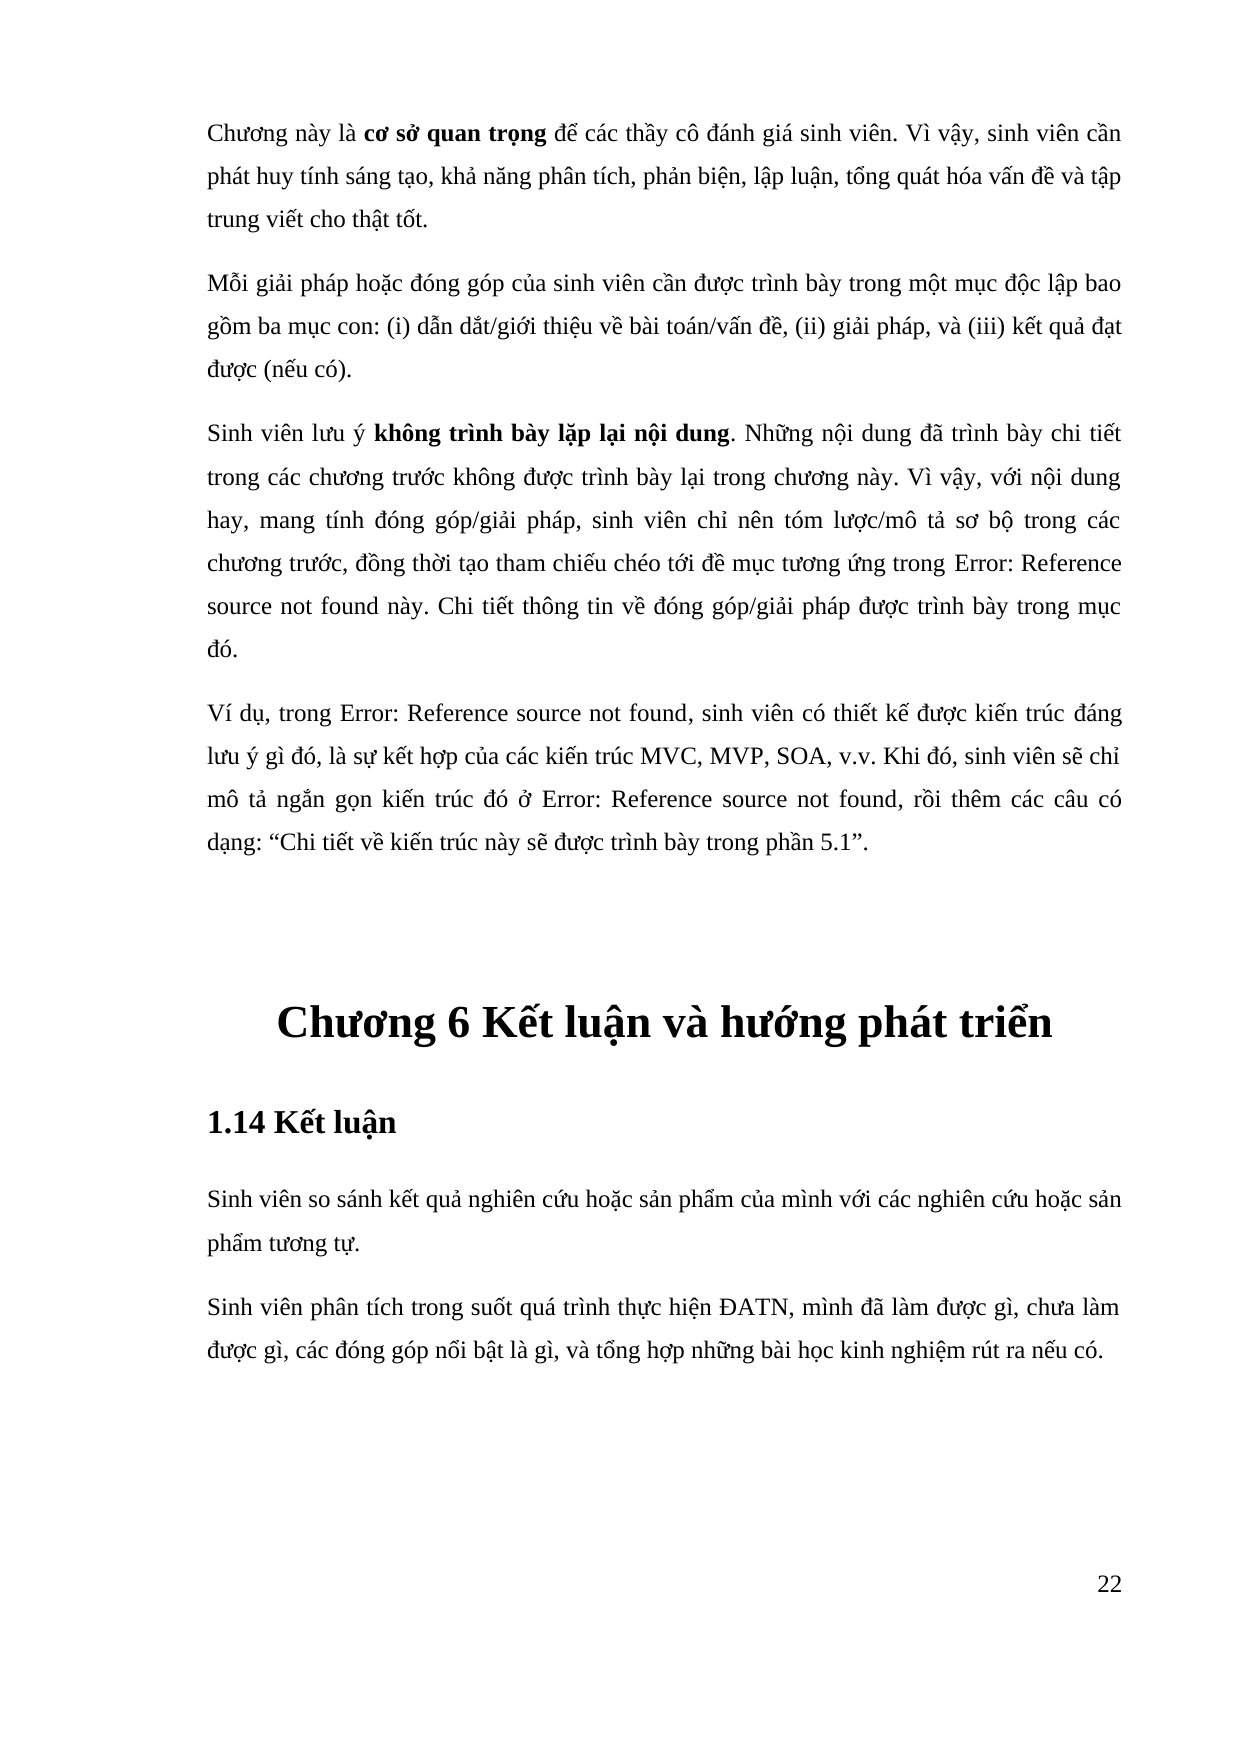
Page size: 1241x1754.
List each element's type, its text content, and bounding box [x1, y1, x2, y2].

text Mỗi giải pháp hoặc đóng góp của sinh viên cần được trình bày trong một mục độc lập bao gồm ba mục con: (i) dẫn dắt/giới thiệu về bài toán/vấn đề, (ii) giải pháp, và (iii) kết quả đạt được (nếu có). [207, 268, 1122, 383]
text Sinh viên phân tích trong suốt quá trình thực hiện ĐATN, mình đã làm được gì, chưa làm được gì, các đóng góp nổi bật là gì, và tổng hợp những bài học kinh nghiệm rút ra nếu có. [207, 1292, 1122, 1363]
text Chương này là cơ sở quan trọng để các thầy cô đánh giá sinh viên. Vì vậy, sinh viên cần phát huy tính sáng tạo, khả năng phân tích, phản biện, lập luận, tổng quát hóa vấn đề và tập trung viết cho thật tốt. [207, 118, 1122, 233]
subtitle Kết luận và hướng phát triển [263, 995, 1065, 1048]
text Sinh viên so sánh kết quả nghiên cứu hoặc sản phẩm của mình với các nghiên cứu hoặc sản phẩm tương tự. [207, 1184, 1122, 1256]
text Sinh viên lưu ý không trình bày lặp lại nội dung. Những nội dung đã trình bày chi tiết trong các chương trước không được trình bày lại trong chương này. Vì vậy, với nội dung hay, mang tính đóng góp/giải pháp, sinh viên chỉ nên tóm lược/mô tả sơ bộ trong các chương trước, đồng thời tạo tham chiếu chéo tới đề mục tương ứng trong Chương 5 này. Chi tiết thông tin về đóng góp/giải pháp được trình bày trong mục đó. [207, 418, 1122, 663]
subtitle Kết luận [207, 891, 1122, 1140]
text Ví dụ, trong Chương 4, sinh viên có thiết kế được kiến trúc đáng lưu ý gì đó, là sự kết hợp của các kiến trúc MVC, MVP, SOA, v.v. Khi đó, sinh viên sẽ chỉ mô tả ngắn gọn kiến trúc đó ở Chương 4, rồi thêm các câu có dạng: “Chi tiết về kiến trúc này sẽ được trình bày trong phần 5.1”. [207, 698, 1122, 856]
